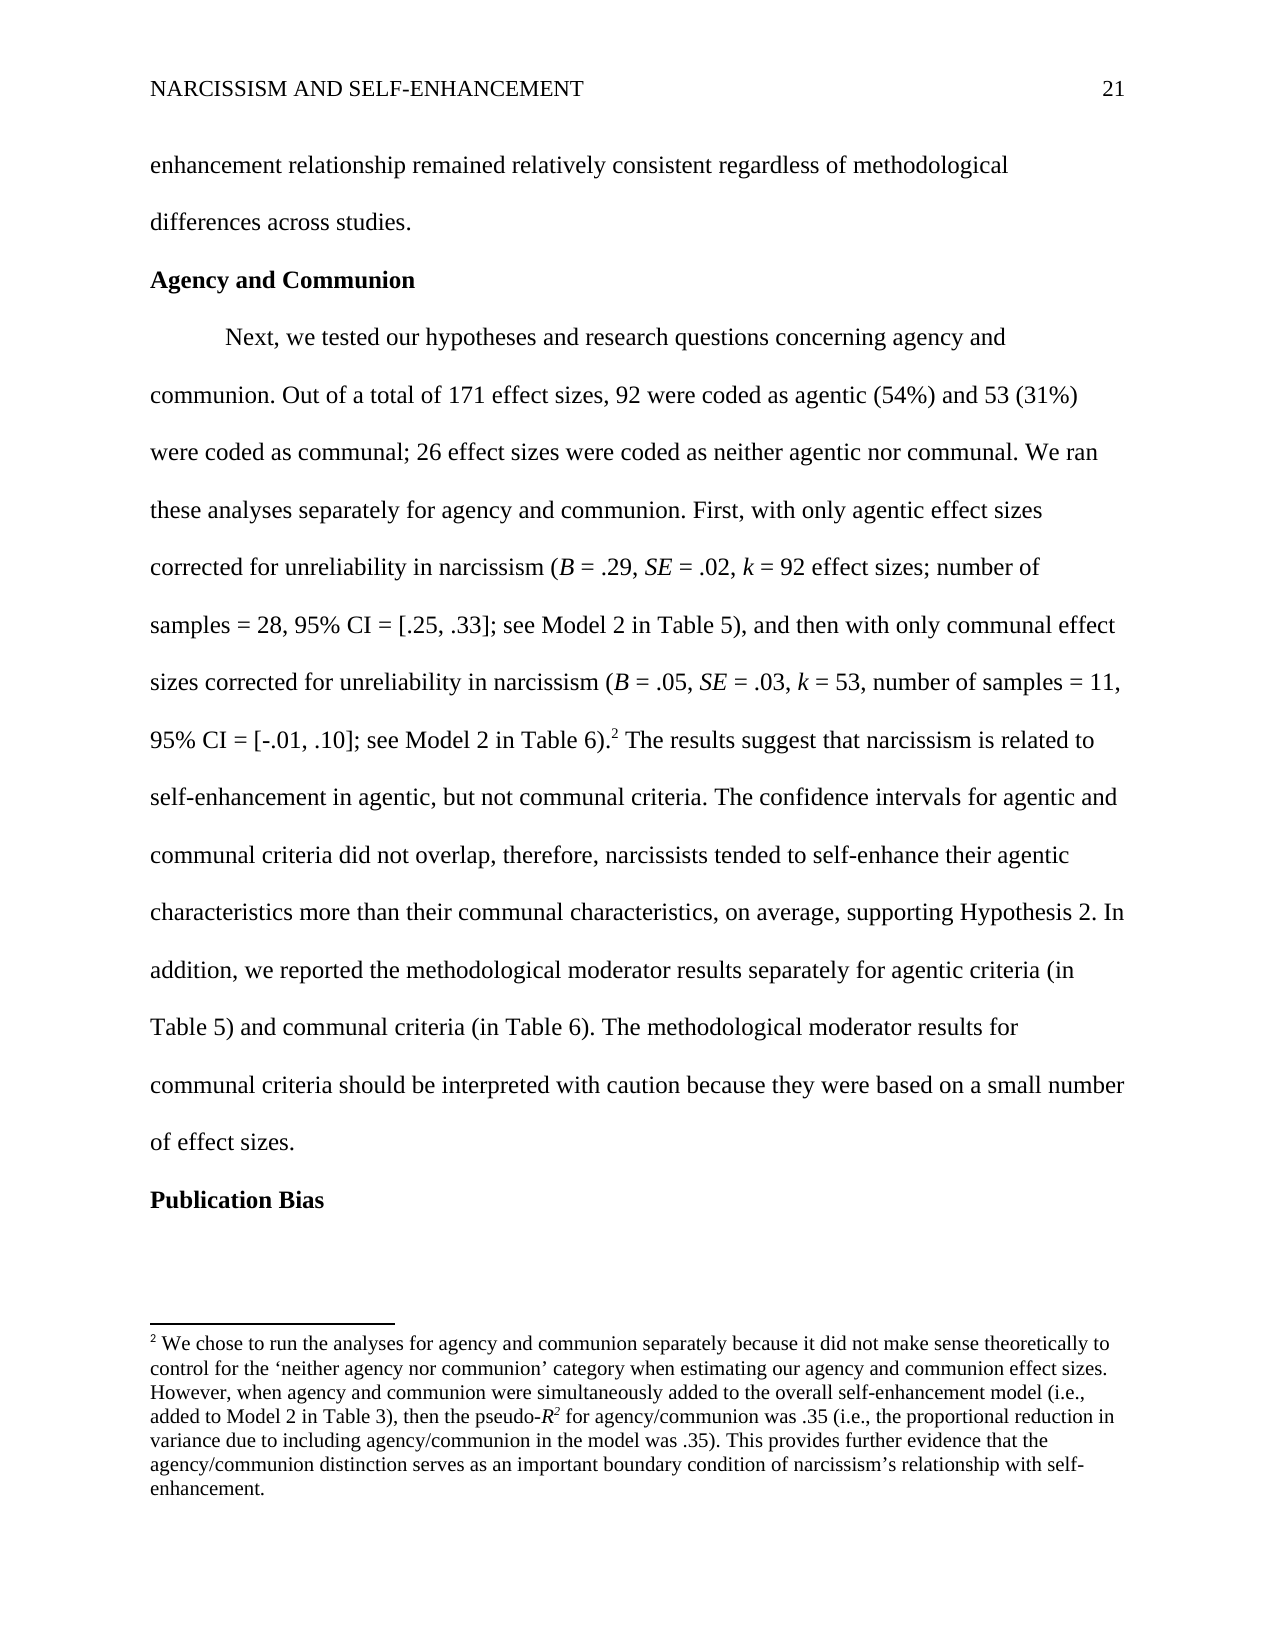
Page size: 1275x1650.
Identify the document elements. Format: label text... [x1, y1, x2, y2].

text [150, 150, 1125, 236]
text Agency and Communion [150, 265, 1125, 294]
text Publication Bias [150, 1185, 1125, 1214]
text Next, we tested our hypotheses and research questions concerning agency and communion. Out of a total of 171 effect sizes, 92 were coded as agentic (54%) and 53 (31%) were coded as communal; 26 effect sizes were coded as neither agentic nor communal. We ran these analyses separately for agency and communion. First, with only agentic effect sizes corrected for unreliability in narcissism (B = .29, SE = .02, k = 92 effect sizes; number of samples = 28, 95% CI = [.25, .33]; see Model 2 in Table 5), and then with only communal effect sizes corrected for unreliability in narcissism (B = .05, SE = .03, k = 53, number of samples = 11, 95% CI = [-.01, .10]; see Model 2 in Table 6). The results suggest that narcissism is related to self-enhancement in agentic, but not communal criteria. The confidence intervals for agentic and communal criteria did not overlap, therefore, narcissists tended to self-enhance their agentic characteristics more than their communal characteristics, on average, supporting Hypothesis 2. In addition, we reported the methodological moderator results separately for agentic criteria (in Table 5) and communal criteria (in Table 6). The methodological moderator results for communal criteria should be interpreted with caution because they were based on a small number of effect sizes. [150, 322, 1125, 1156]
